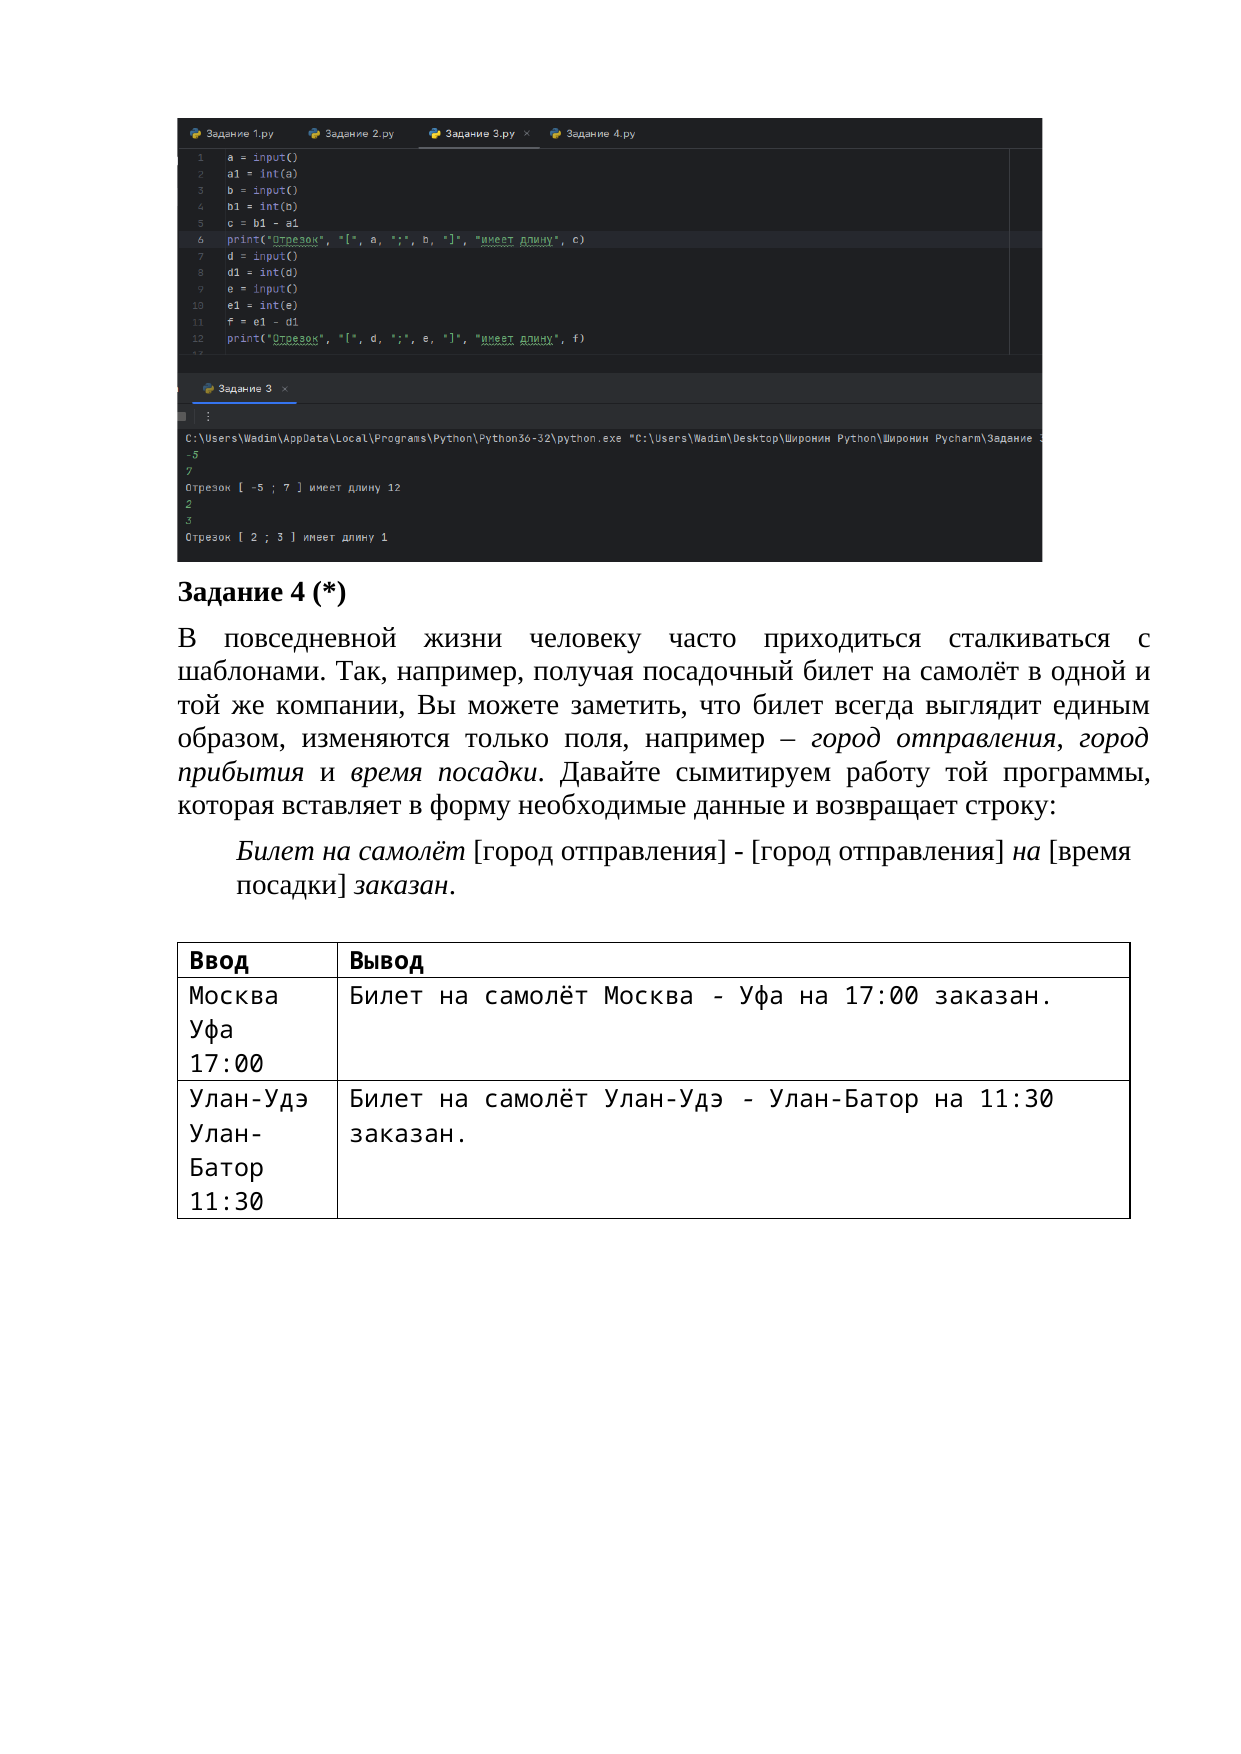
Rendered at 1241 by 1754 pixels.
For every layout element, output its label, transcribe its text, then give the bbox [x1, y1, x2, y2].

table_cell Билет на самолёт Улан-Удэ - Улан-Батор на 11:30 заказан. [338, 1081, 1129, 1217]
text Задание 4 (*) [177, 574, 1152, 607]
table_header Вывод [338, 943, 1129, 977]
table_cell Билет на самолёт Москва - Уфа на 17:00 заказан. [338, 978, 1129, 1080]
text Билет на самолёт [город отправления] - [город отправления] на [время посадки] заказан. [236, 833, 1152, 901]
table_header Ввод [178, 943, 337, 977]
table_cell Улан-Удэ Улан-Батор 11:30 [178, 1081, 337, 1217]
text В повседневной жизни человеку часто приходиться сталкиваться с шаблонами. Так, например, получая посадочный билет на самолёт в одной и той же компании, Вы можете заметить, что билет всегда выглядит единым образом, изменяются только поля, например – город отправления, город прибытия и время посадки. Давайте сымитируем работу той программы, которая вставляет в форму необходимые данные и возвращает строку: [177, 620, 1152, 821]
picture [177, 118, 1043, 562]
table_cell Москва Уфа 17:00 [178, 978, 337, 1080]
